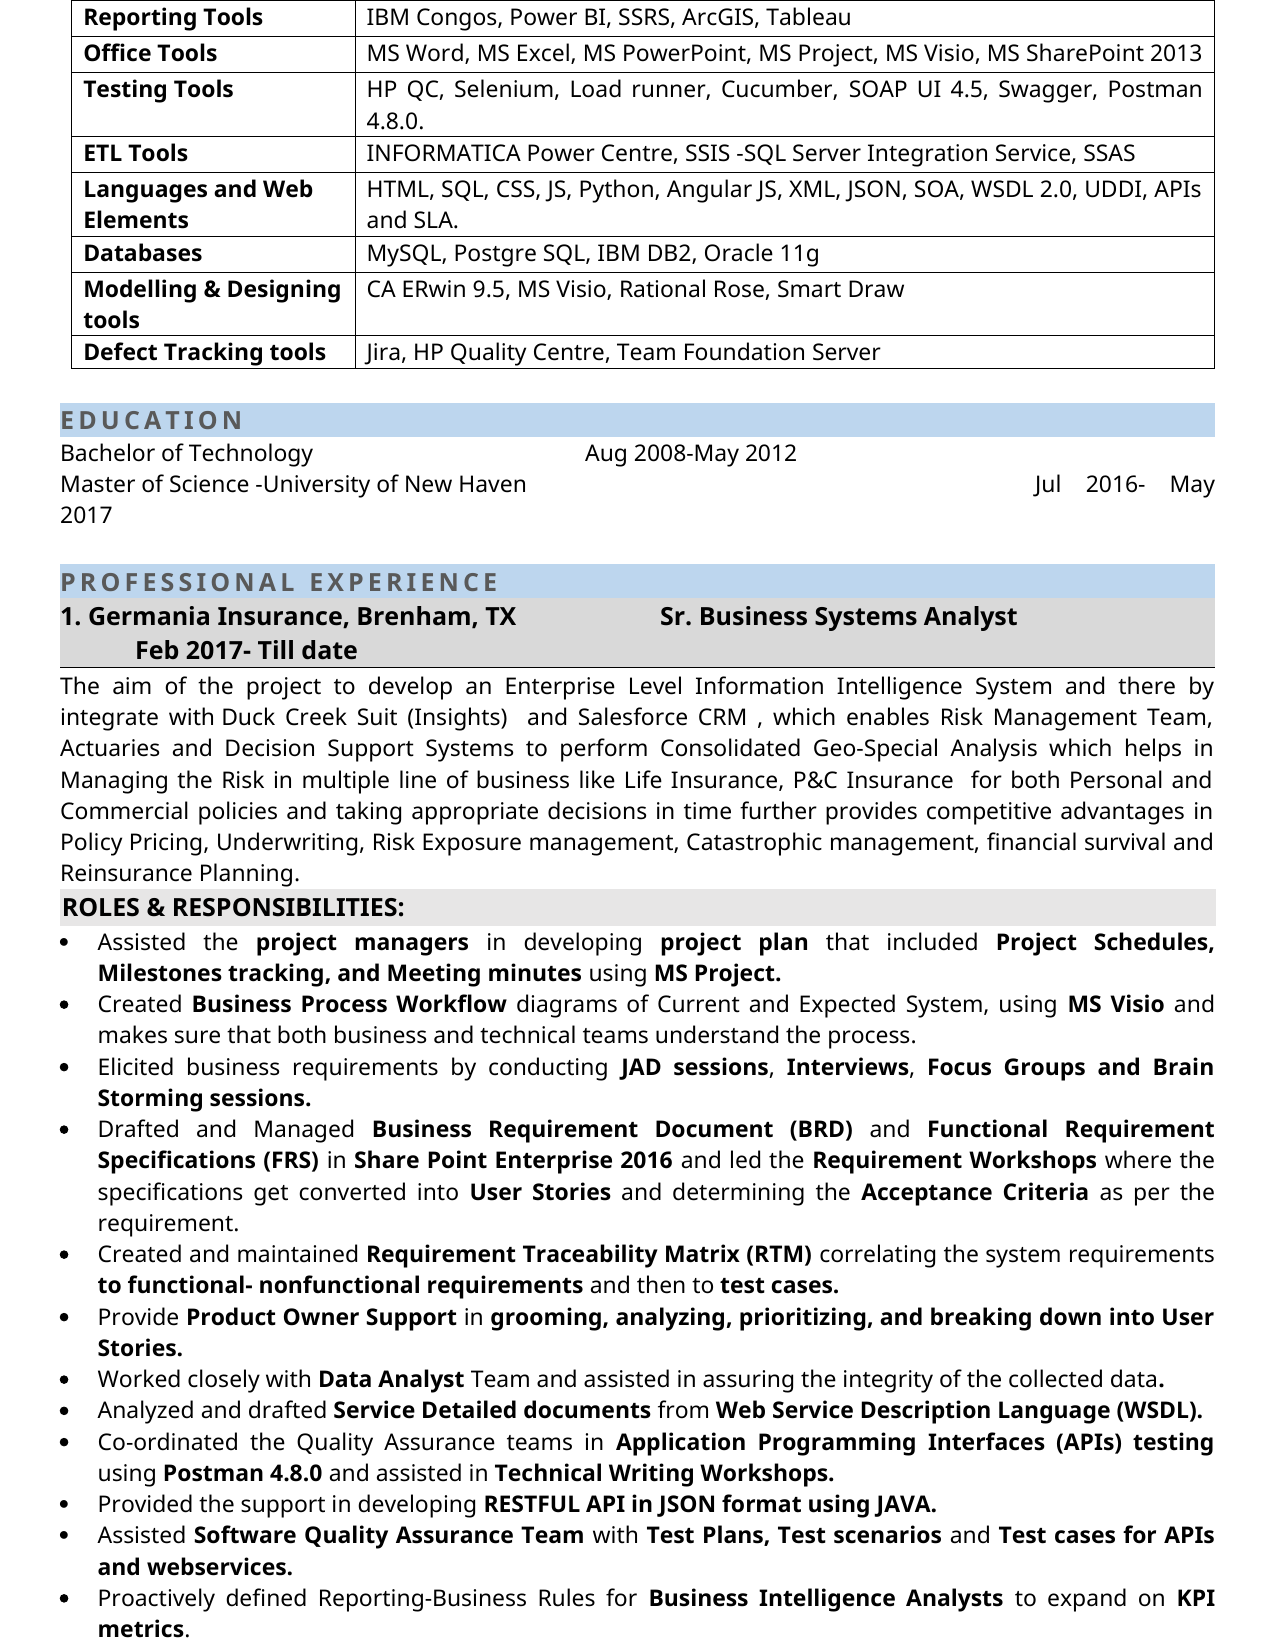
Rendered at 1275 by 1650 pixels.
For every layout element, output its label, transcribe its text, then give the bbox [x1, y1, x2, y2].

table_cell INFORMATICA Power Centre, SSIS -SQL Server Integration Service, SSAS [356, 137, 1214, 172]
table_cell CA ERwin 9.5, MS Visio, Rational Rose, Smart Draw [356, 273, 1214, 335]
table_cell Defect Tracking tools [72, 336, 355, 367]
subtitle EDUCATION [60, 403, 1215, 437]
list Assisted the project managers in developing project plan that included Project Schedules, Milestones tracking, and Meeting minutes using MS Project. [60, 926, 1215, 988]
table_cell Jira, HP Quality Centre, Team Foundation Server [356, 336, 1214, 367]
table_cell HP QC, Selenium, Load runner, Cucumber, SOAP UI 4.5, Swagger, Postman 4.8.0. [356, 73, 1214, 136]
list Elicited business requirements by conducting JAD sessions, Interviews, Focus Groups and Brain Storming sessions. [60, 1051, 1215, 1113]
table_cell Testing Tools [72, 73, 355, 136]
table_cell MS Word, MS Excel, MS PowerPoint, MS Project, MS Visio, MS SharePoint 2013 [356, 37, 1214, 72]
subtitle PROFESSIONAL EXPERIENCE [60, 564, 1215, 598]
table_cell MySQL, Postgre SQL, IBM DB2, Oracle 11g [356, 237, 1214, 272]
list Co-ordinated the Quality Assurance teams in Application Programming Interfaces (APIs) testing using Postman 4.8.0 and assisted in Technical Writing Workshops. [60, 1426, 1215, 1488]
table_cell Languages and Web Elements [72, 173, 355, 236]
list Provide Product Owner Support in grooming, analyzing, prioritizing, and breaking down into User Stories. [60, 1301, 1215, 1363]
list Proactively defined Reporting-Business Rules for Business Intelligence Analysts to expand on KPI metrics. [60, 1582, 1215, 1644]
text The aim of the project to develop an Enterprise Level Information Intelligence System and there by integrate with Duck Creek Suit (Insights) and Salesforce CRM , which enables Risk Management Team, Actuaries and Decision Support Systems to perform Consolidated Geo-Special Analysis which helps in Managing the Risk in multiple line of business like Life Insurance, P&C Insurance for both Personal and Commercial policies and taking appropriate decisions in time further provides competitive advantages in Policy Pricing, Underwriting, Risk Exposure management, Catastrophic management, financial survival and Reinsurance Planning. [60, 668, 1215, 888]
table_cell IBM Congos, Power BI, SSRS, ArcGIS, Tableau [356, 1, 1214, 36]
text Master of Science -University of New Haven Jul 2016- May 2017 [60, 468, 1215, 530]
table_header ROLES & RESPONSIBILITIES: [60, 889, 1216, 926]
list Provided the support in developing RESTFUL API in JSON format using JAVA. [60, 1488, 1215, 1519]
text Bachelor of Technology Aug 2008-May 2012 [60, 437, 1215, 468]
list Analyzed and drafted Service Detailed documents from Web Service Description Language (WSDL). [60, 1394, 1215, 1426]
table_cell Office Tools [72, 37, 355, 72]
table_cell Databases [72, 237, 355, 272]
list Created and maintained Requirement Traceability Matrix (RTM) correlating the system requirements to functional- nonfunctional requirements and then to test cases. [60, 1238, 1215, 1301]
table_cell ETL Tools [72, 137, 355, 172]
table_cell Modelling & Designing tools [72, 273, 355, 335]
table_cell Reporting Tools [72, 1, 355, 36]
list Created Business Process Workflow diagrams of Current and Expected System, using MS Visio and makes sure that both business and technical teams understand the process. [60, 988, 1215, 1051]
list Drafted and Managed Business Requirement Document (BRD) and Functional Requirement Specifications (FRS) in Share Point Enterprise 2016 and led the Requirement Workshops where the specifications get converted into User Stories and determining the Acceptance Criteria as per the requirement. [60, 1113, 1215, 1238]
list Assisted Software Quality Assurance Team with Test Plans, Test scenarios and Test cases for APIs and webservices. [60, 1519, 1215, 1582]
subtitle 1. Germania Insurance, Brenham, TX Sr. Business Systems Analyst Feb 2017- Till date [60, 598, 1215, 667]
list Worked closely with Data Analyst Team and assisted in assuring the integrity of the collected data. [60, 1363, 1215, 1394]
table_cell HTML, SQL, CSS, JS, Python, Angular JS, XML, JSON, SOA, WSDL 2.0, UDDI, APIs and SLA. [356, 173, 1214, 236]
